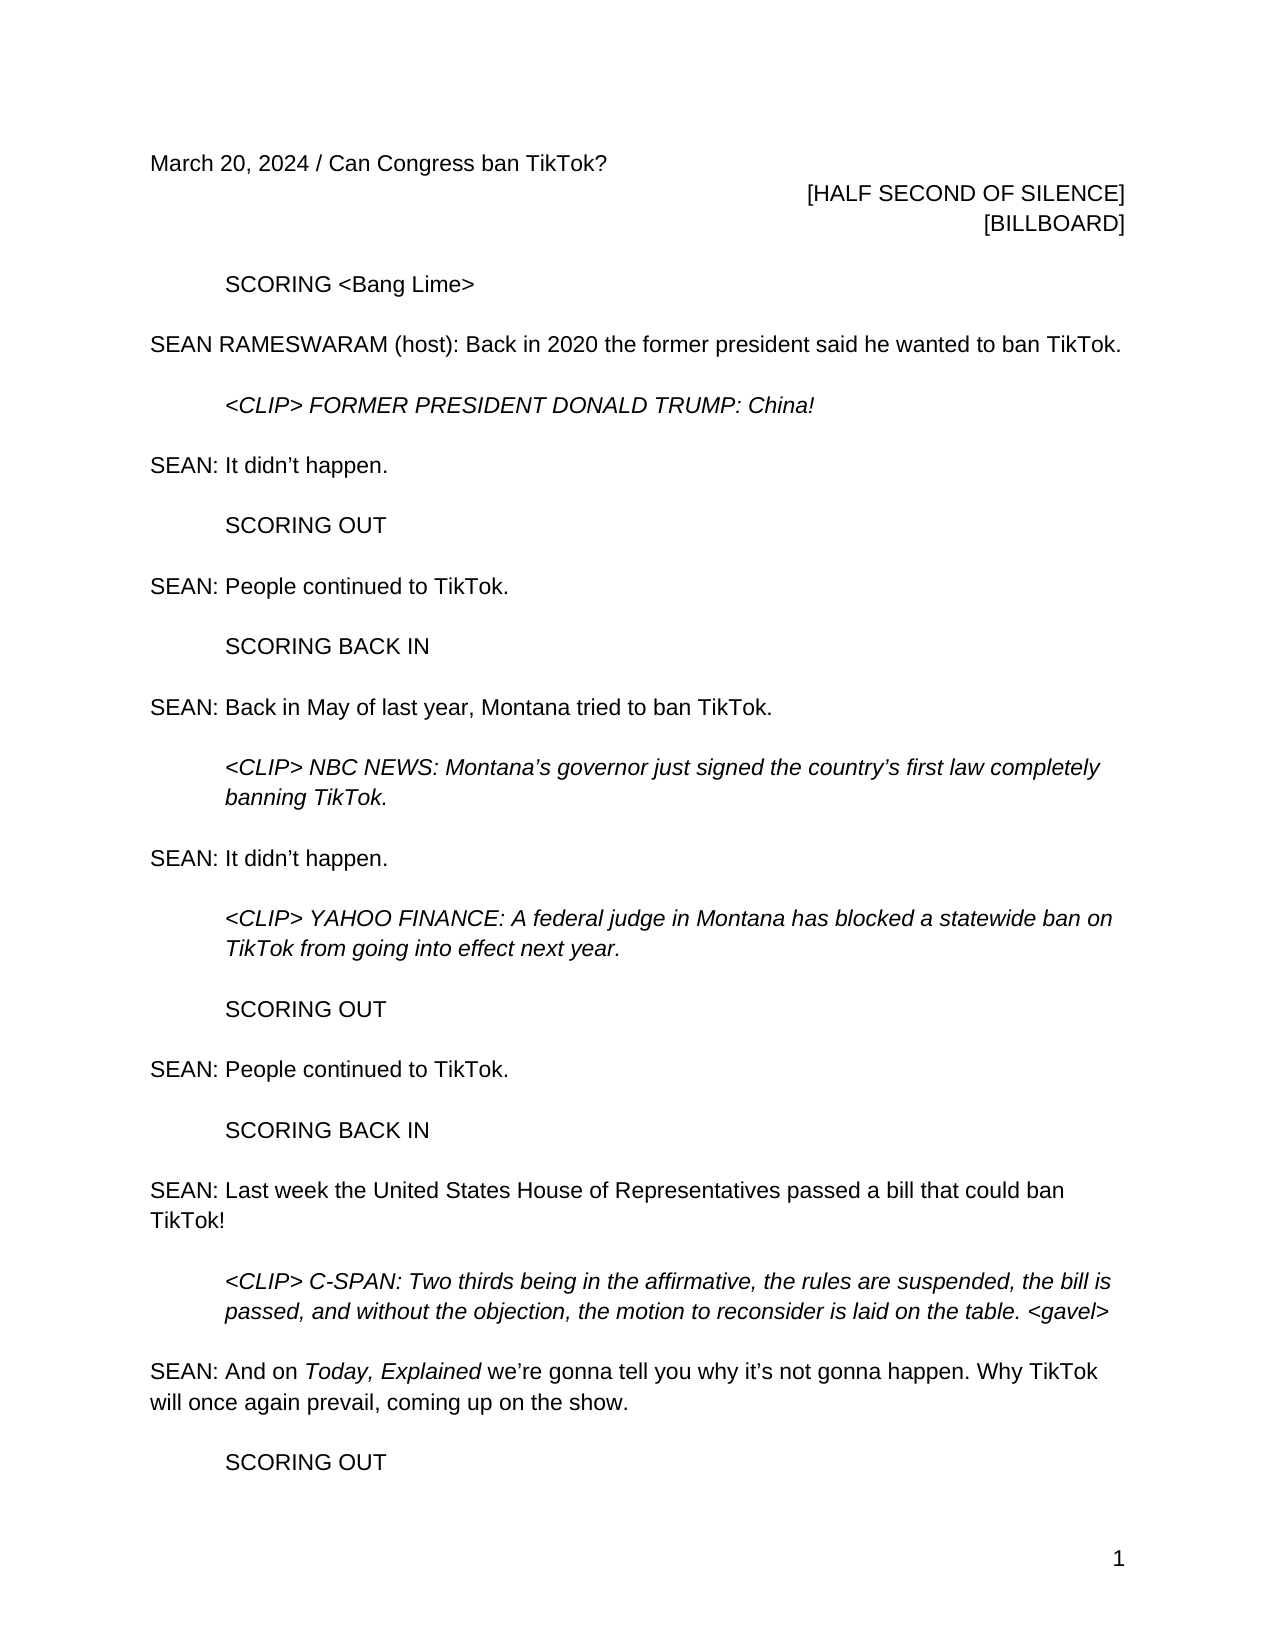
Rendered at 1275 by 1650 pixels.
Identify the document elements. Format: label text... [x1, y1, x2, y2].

text <CLIP> NBC NEWS: Montana’s governor just signed the country’s first law completely banning TikTok. [225, 754, 1125, 811]
text <CLIP> YAHOO FINANCE: A federal judge in Montana has blocked a statewide ban on TikTok from going into effect next year. [225, 905, 1125, 962]
text SEAN: People continued to TikTok. [150, 1056, 1125, 1083]
text SEAN RAMESWARAM (host): Back in 2020 the former president said he wanted to ban TikTok. [150, 301, 1125, 358]
text SEAN: It didn’t happen. [150, 452, 1125, 478]
text SCORING OUT [150, 1449, 1125, 1475]
text SEAN: Last week the United States House of Representatives passed a bill that could ban TikTok! [150, 1177, 1125, 1264]
text <CLIP> C-SPAN: Two thirds being in the affirmative, the rules are suspended, the bill is passed, and without the objection, the motion to reconsider is laid on the table. <gavel> [225, 1268, 1125, 1324]
text [BILLBOARD] [150, 210, 1125, 237]
text SCORING BACK IN [150, 633, 1125, 660]
text <CLIP> FORMER PRESIDENT DONALD TRUMP: China! [150, 392, 1125, 418]
text SEAN: It didn’t happen. [150, 814, 1125, 871]
text SEAN: People continued to TikTok. [150, 573, 1125, 599]
text SCORING BACK IN [150, 1117, 1125, 1143]
text SCORING OUT [150, 996, 1125, 1022]
text SCORING <Bang Lime> [150, 271, 1125, 297]
text March 20, 2024 / Can Congress ban TikTok? [150, 150, 1125, 176]
text SEAN: Back in May of last year, Montana tried to ban TikTok. [150, 694, 1125, 720]
text SCORING OUT [150, 512, 1125, 539]
text SEAN: And on Today, Explained we’re gonna tell you why it’s not gonna happen. Why TikTok will once again prevail, coming up on the show. [150, 1358, 1125, 1415]
text [HALF SECOND OF SILENCE] [150, 180, 1125, 207]
